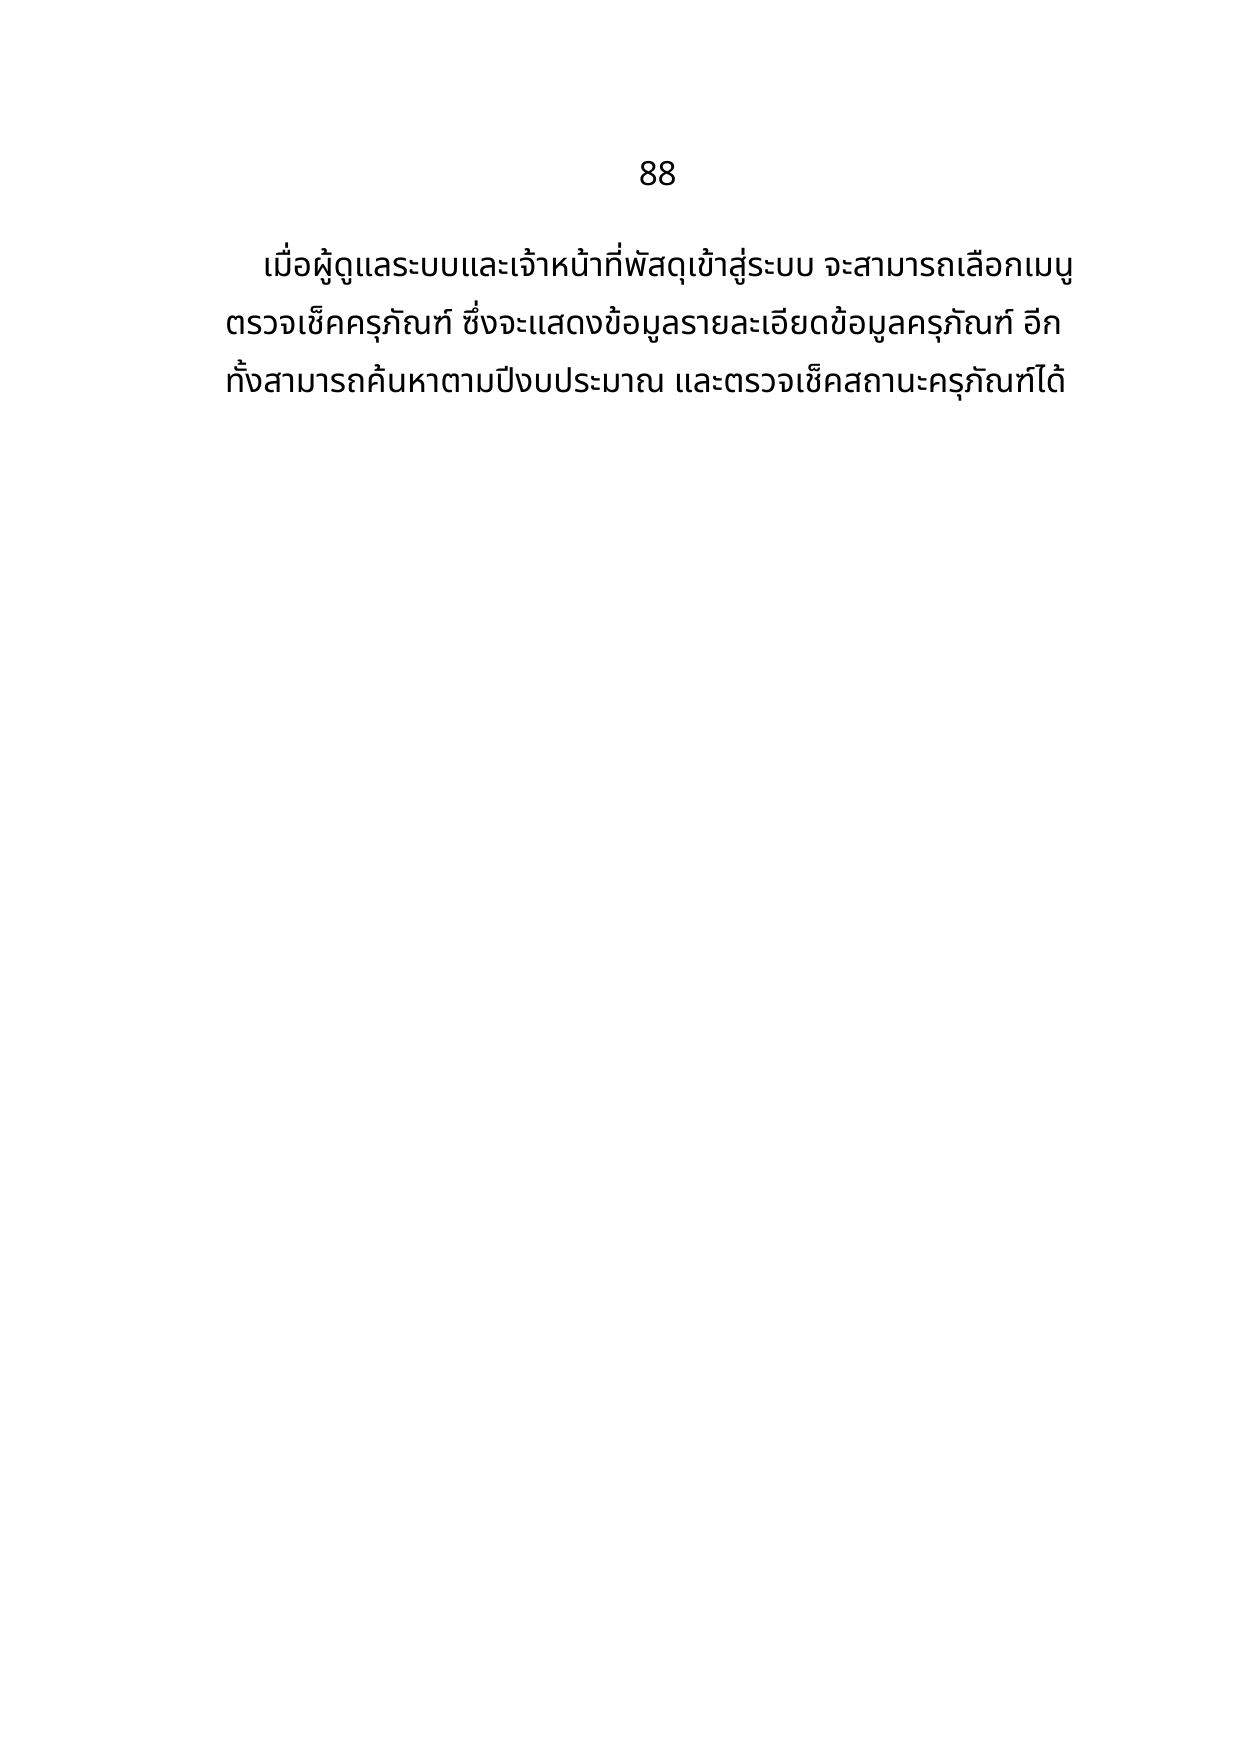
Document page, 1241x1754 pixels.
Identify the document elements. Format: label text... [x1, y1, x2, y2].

text เมื่อผู้ดูแลระบบและเจ้าหน้าที่พัสดุเข้าสู่ระบบ จะสามารถเลือกเมนูตรวจเช็คครุภัณฑ์ ซึ่งจะแสดงข้อมูลรายละเอียดข้อมูลครุภัณฑ์ อีกทั้งสามารถค้นหาตามปีงบประมาณ และตรวจเช็คสถานะครุภัณฑ์ได้ [225, 241, 1090, 407]
